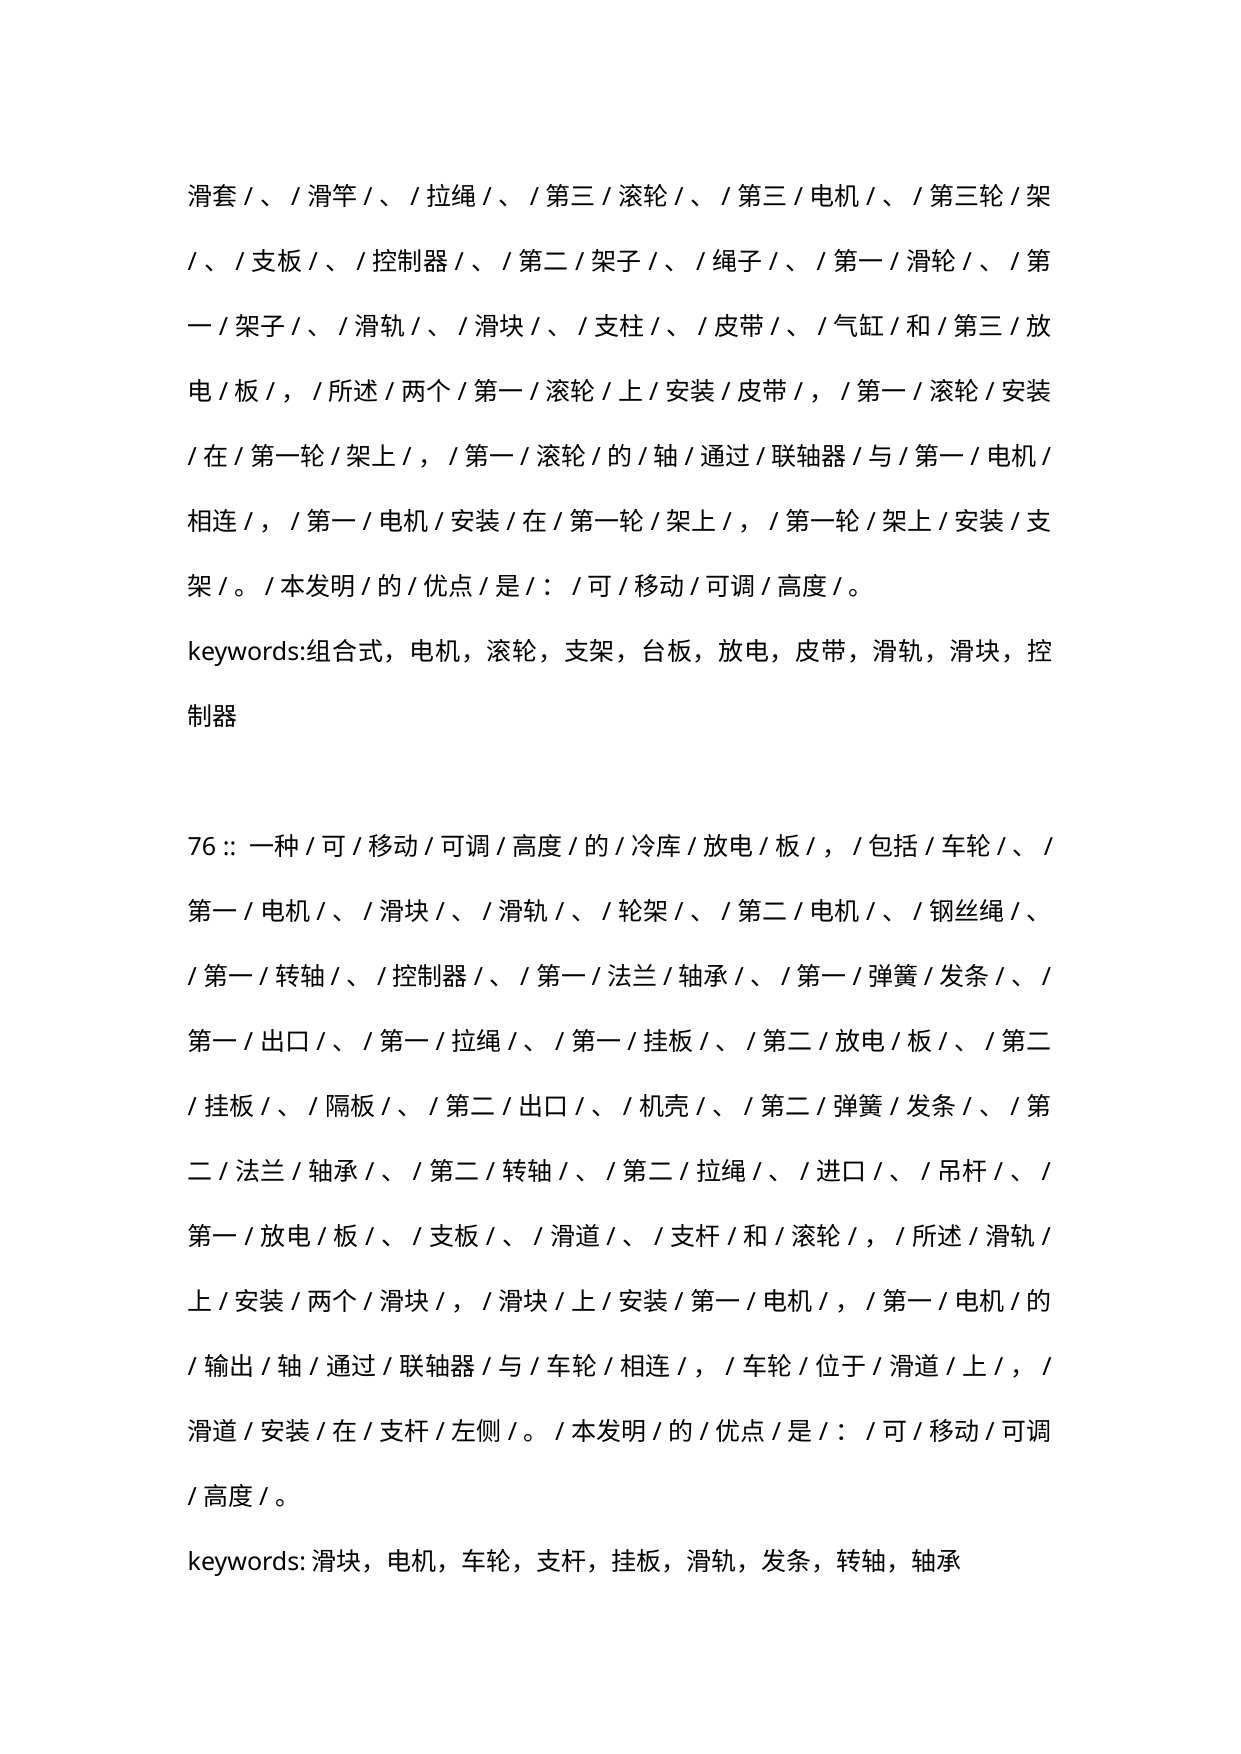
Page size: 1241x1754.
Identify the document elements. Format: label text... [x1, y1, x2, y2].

text keywords:组合式，电机，滚轮，支架，台板，放电，皮带，滑轨，滑块，控制器 [187, 617, 1053, 747]
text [187, 162, 1053, 617]
text keywords: 滑块，电机，车轮，支杆，挂板，滑轨，发条，转轴，轴承 [187, 1527, 1053, 1592]
text 76 :: 一种 / 可 / 移动 / 可调 / 高度 / 的 / 冷库 / 放电 / 板 / ， / 包括 / 车轮 / 、 / 第一 / 电机 / 、 / 滑块 / 、 / 滑轨 / 、 / 轮架 / 、 / 第二 / 电机 / 、 / 钢丝绳 / 、 / 第一 / 转轴 / 、 / 控制器 / 、 / 第一 / 法兰 / 轴承 / 、 / 第一 / 弹簧 / 发条 / 、 / 第一 / 出口 / 、 / 第一 / 拉绳 / 、 / 第一 / 挂板 / 、 / 第二 / 放电 / 板 / 、 / 第二 / 挂板 / 、 / 隔板 / 、 / 第二 / 出口 / 、 / 机壳 / 、 / 第二 / 弹簧 / 发条 / 、 / 第二 / 法兰 / 轴承 / 、 / 第二 / 转轴 / 、 / 第二 / 拉绳 / 、 / 进口 / 、 / 吊杆 / 、 / 第一 / 放电 / 板 / 、 / 支板 / 、 / 滑道 / 、 / 支杆 / 和 / 滚轮 / ， / 所述 / 滑轨 / 上 / 安装 / 两个 / 滑块 / ， / 滑块 / 上 / 安装 / 第一 / 电机 / ， / 第一 / 电机 / 的 / 输出 / 轴 / 通过 / 联轴器 / 与 / 车轮 / 相连 / ， / 车轮 / 位于 / 滑道 / 上 / ， / 滑道 / 安装 / 在 / 支杆 / 左侧 / 。 / 本发明 / 的 / 优点 / 是 / ： / 可 / 移动 / 可调 / 高度 / 。 [187, 812, 1053, 1527]
